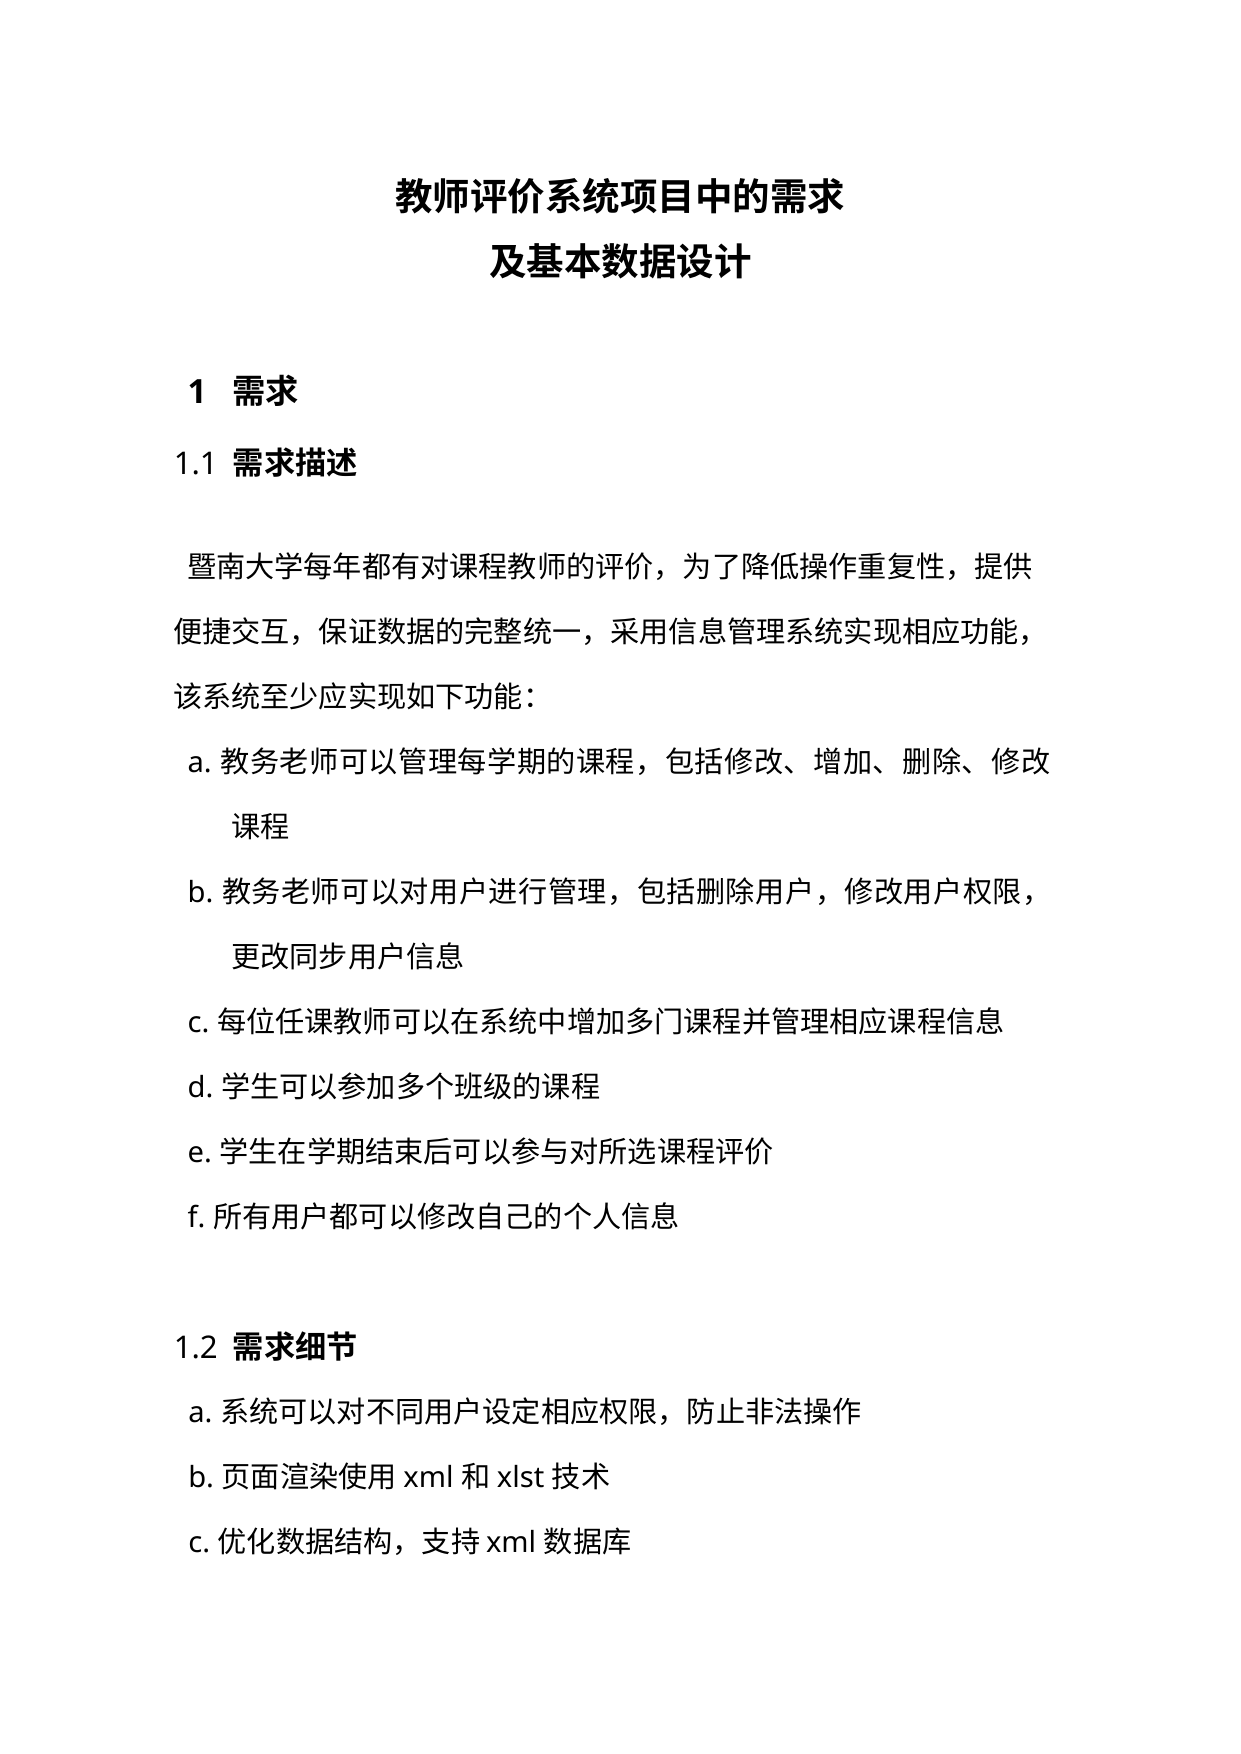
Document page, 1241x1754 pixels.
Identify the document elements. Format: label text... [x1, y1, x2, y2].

list 需求 [187, 357, 1053, 422]
text f. 所有用户都可以修改自己的个人信息 [187, 1183, 1053, 1248]
list 需求细节 [173, 1313, 1053, 1378]
text b. 页面渲染使用 xml 和 xlst 技术 [129, 1443, 1053, 1508]
text 教师评价系统项目中的需求 [187, 162, 1053, 227]
text c. 优化数据结构，支持xml 数据库 [129, 1508, 1053, 1573]
text a. 教务老师可以管理每学期的课程，包括修改、增加、删除、修改课程 [187, 728, 1053, 858]
text 及基本数据设计 [187, 227, 1053, 292]
text d. 学生可以参加多个班级的课程 [187, 1053, 1053, 1118]
text e. 学生在学期结束后可以参与对所选课程评价 [187, 1118, 1053, 1183]
text b. 教务老师可以对用户进行管理，包括删除用户，修改用户权限，更改同步用户信息 [187, 858, 1053, 988]
text a. 系统可以对不同用户设定相应权限，防止非法操作 [129, 1378, 1053, 1443]
subtitle 需求描述 [173, 428, 1053, 493]
text c. 每位任课教师可以在系统中增加多门课程并管理相应课程信息 [187, 988, 1053, 1053]
text 暨南大学每年都有对课程教师的评价，为了降低操作重复性，提供便捷交互，保证数据的完整统一，采用信息管理系统实现相应功能，该系统至少应实现如下功能： [173, 533, 1053, 728]
